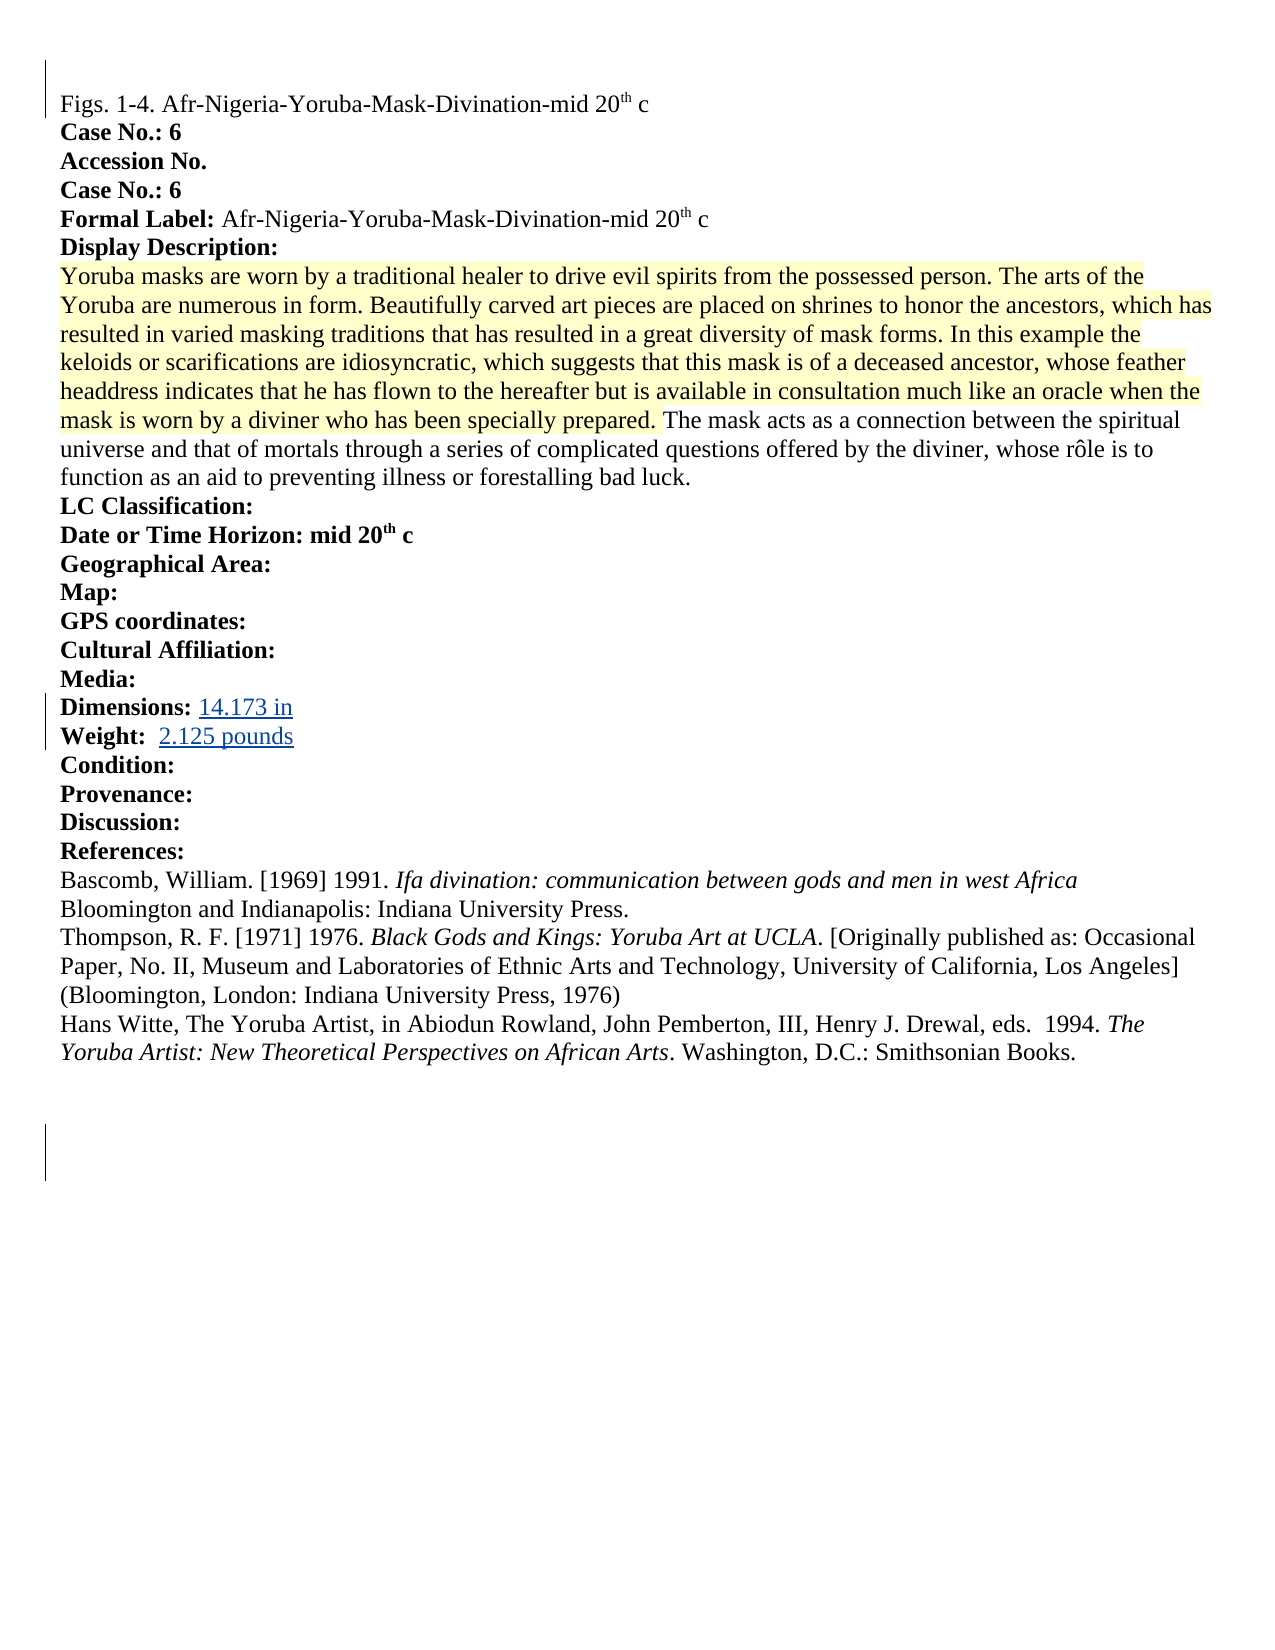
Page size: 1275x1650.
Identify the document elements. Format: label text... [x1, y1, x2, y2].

text Display Description: [60, 232, 1215, 261]
text Hans Witte, The Yoruba Artist, in Abiodun Rowland, John Pemberton, III, Henry J. Drewal, eds. 1994. The Yoruba Artist: New Theoretical Perspectives on African Arts. Washington, D.C.: Smithsonian Books. [60, 1009, 1215, 1066]
text Figs. 1-4. Afr-Nigeria-Yoruba-Mask-Divination-mid 20th c [60, 89, 1215, 117]
text Case No.: 6 [60, 175, 1215, 204]
text Condition: [60, 750, 1215, 779]
text Date or Time Horizon: mid 20th c [60, 520, 1215, 549]
text Cultural Affiliation: [60, 635, 1215, 664]
text Discussion: [60, 807, 1215, 836]
text Formal Label: Afr-Nigeria-Yoruba-Mask-Divination-mid 20th c [60, 204, 1215, 232]
text Accession No. [60, 146, 1215, 175]
text Thompson, R. F. [1971] 1976. Black Gods and Kings: Yoruba Art at UCLA. [Originally published as: Occasional Paper, No. II, Museum and Laboratories of Ethnic Arts and Technology, University of California, Los Angeles] (Bloomington, London: Indiana University Press, 1976) [60, 922, 1215, 1009]
text Map: [60, 577, 1215, 606]
text Weight: [60, 721, 1215, 750]
text Bascomb, William. [1969] 1991. Ifa divination: communication between gods and men in west Africa Bloomington and Indianapolis: Indiana University Press. [60, 865, 1215, 922]
text References: [60, 836, 1215, 865]
text GPS coordinates: [60, 606, 1215, 635]
text Case No.: 6 [60, 117, 1215, 146]
text Provenance: [60, 779, 1215, 807]
text Media: [60, 664, 1215, 692]
text Dimensions: [60, 692, 1215, 721]
text LC Classification: [60, 491, 1215, 520]
text Geographical Area: [60, 549, 1215, 577]
text Yoruba masks are worn by a traditional healer to drive evil spirits from the possessed person. The arts of the Yoruba are numerous in form. Beautifully carved art pieces are placed on shrines to honor the ancestors, which has resulted in varied masking traditions that has resulted in a great diversity of mask forms. In this example the keloids or scarifications are idiosyncratic, which suggests that this mask is of a deceased ancestor, whose feather headdress indicates that he has flown to the hereafter but is available in consultation much like an oracle when the mask is worn by a diviner who has been specially prepared. The mask acts as a connection between the spiritual universe and that of mortals through a series of complicated questions offered by the diviner, whose rôle is to function as an aid to preventing illness or forestalling bad luck. [60, 261, 1215, 491]
